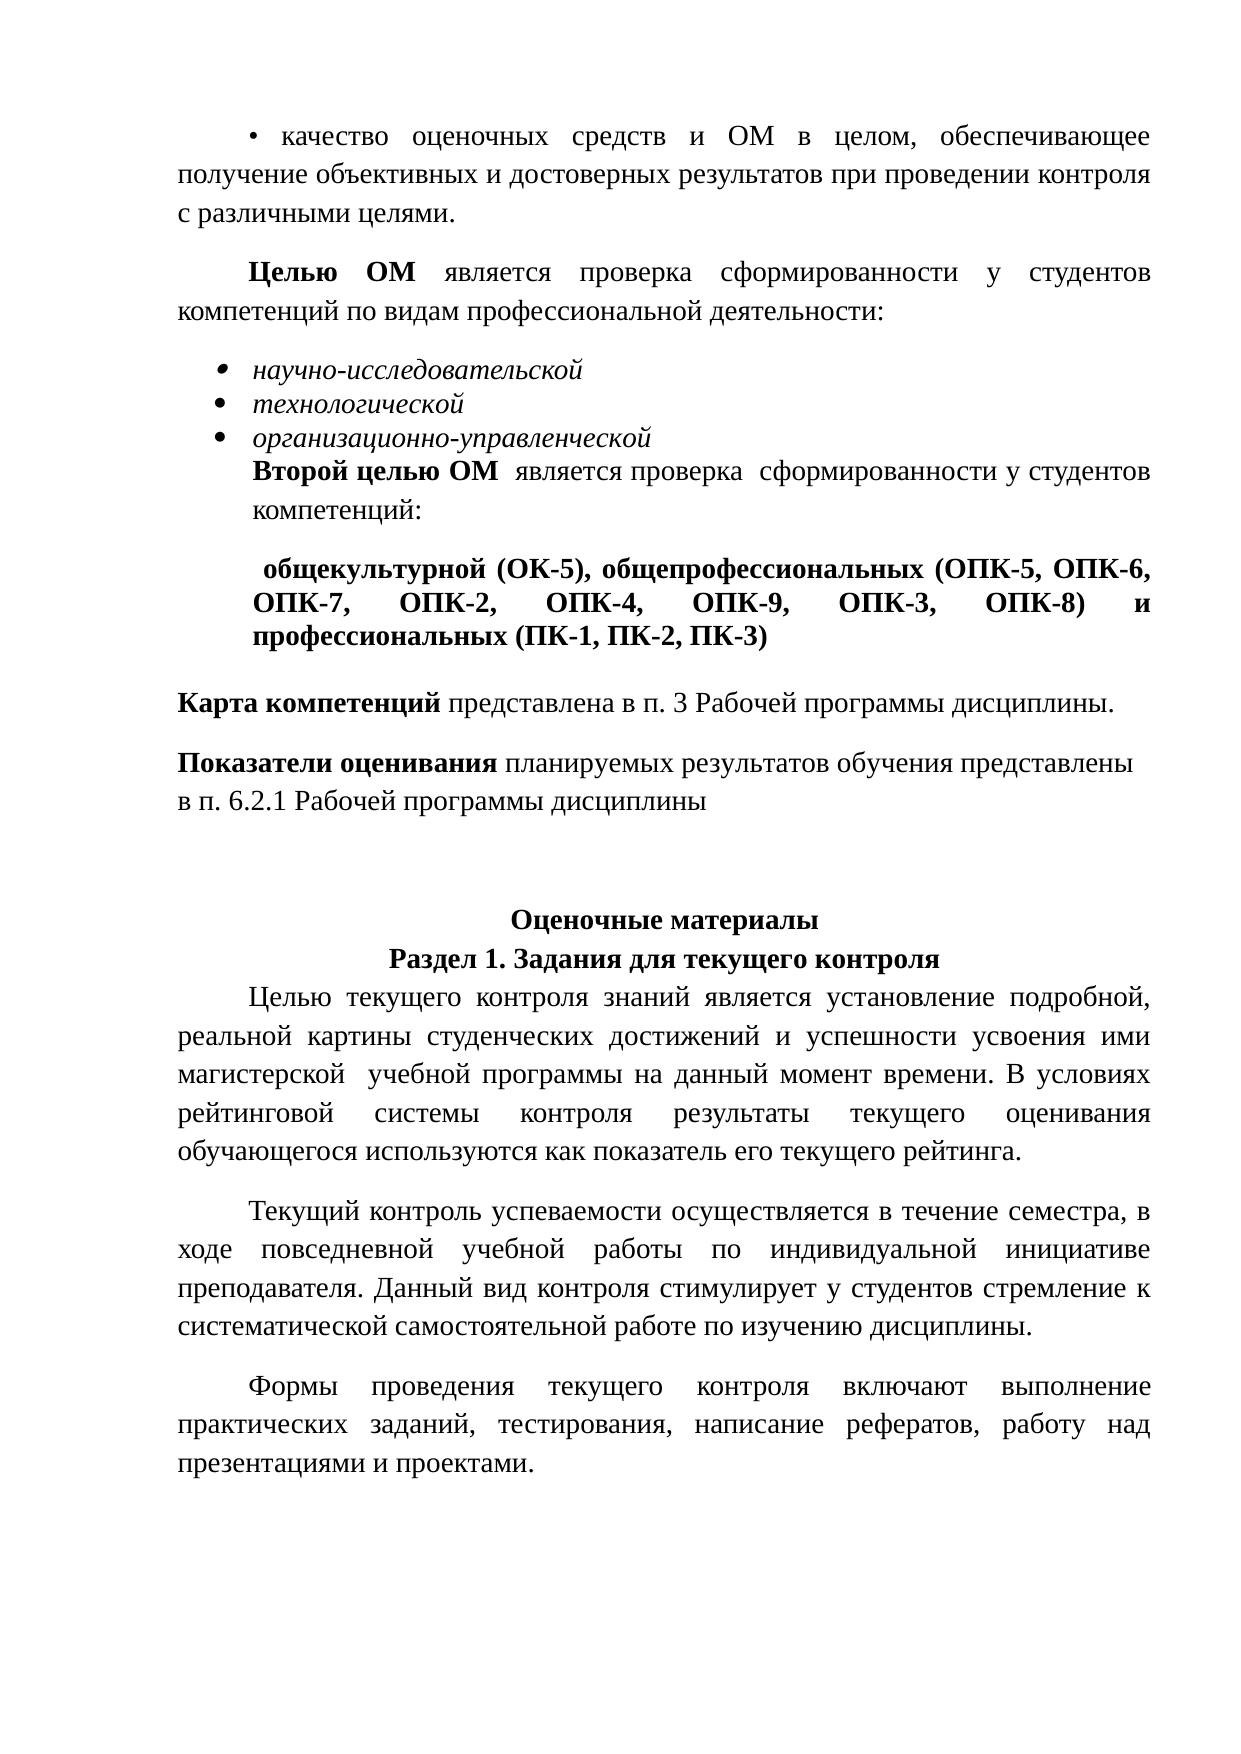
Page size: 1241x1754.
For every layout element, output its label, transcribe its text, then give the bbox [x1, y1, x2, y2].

text Карта компетенций представлена в п. 3 Рабочей программы дисциплины. [177, 686, 1152, 719]
list организационно-управленческой [215, 420, 1152, 453]
text Целью текущего контроля знаний является установление подробной, реальной картины студенческих достижений и успешности усвоения ими магистерской учебной программы на данный момент времени. В условиях рейтинговой системы контроля результаты текущего оценивания обучающегося используются как показатель его текущего рейтинга. [177, 979, 1152, 1167]
text Формы проведения текущего контроля включают выполнение практических заданий, тестирования, написание рефератов, работу над презентациями и проектами. [177, 1368, 1152, 1478]
text Раздел 1. Задания для текущего контроля [177, 941, 1152, 974]
text Текущий контроль успеваемости осуществляется в течение семестра, в ходе повседневной учебной работы по индивидуальной инициативе преподавателя. Данный вид контроля стимулирует у студентов стремление к систематической самостоятельной работе по изучению дисциплины. [177, 1193, 1152, 1342]
text Второй целью ОМ является проверка сформированности у студентов компетенций: [252, 453, 1152, 526]
text • качество оценочных средств и ОМ в целом, обеспечивающее получение объективных и достоверных результатов при проведении контроля с различными целями. [177, 118, 1152, 229]
text Оценочные материалы [177, 902, 1152, 936]
list общекультурной (ОК-5), общепрофессиональных (ОПК-5, ОПК-6, ОПК-7, ОПК-2, ОПК-4, ОПК-9, ОПК-3, ОПК-8) и профессиональных (ПК-1, ПК-2, ПК-3) [252, 551, 1152, 652]
text Показатели оценивания планируемых результатов обучения представлены в п. 6.2.1 Рабочей программы дисциплины [177, 745, 1152, 817]
text Целью ОМ является проверка сформированности у студентов компетенций по видам профессиональной деятельности: [177, 254, 1152, 327]
list научно-исследовательской [215, 352, 1152, 386]
list технологической [215, 386, 1152, 420]
